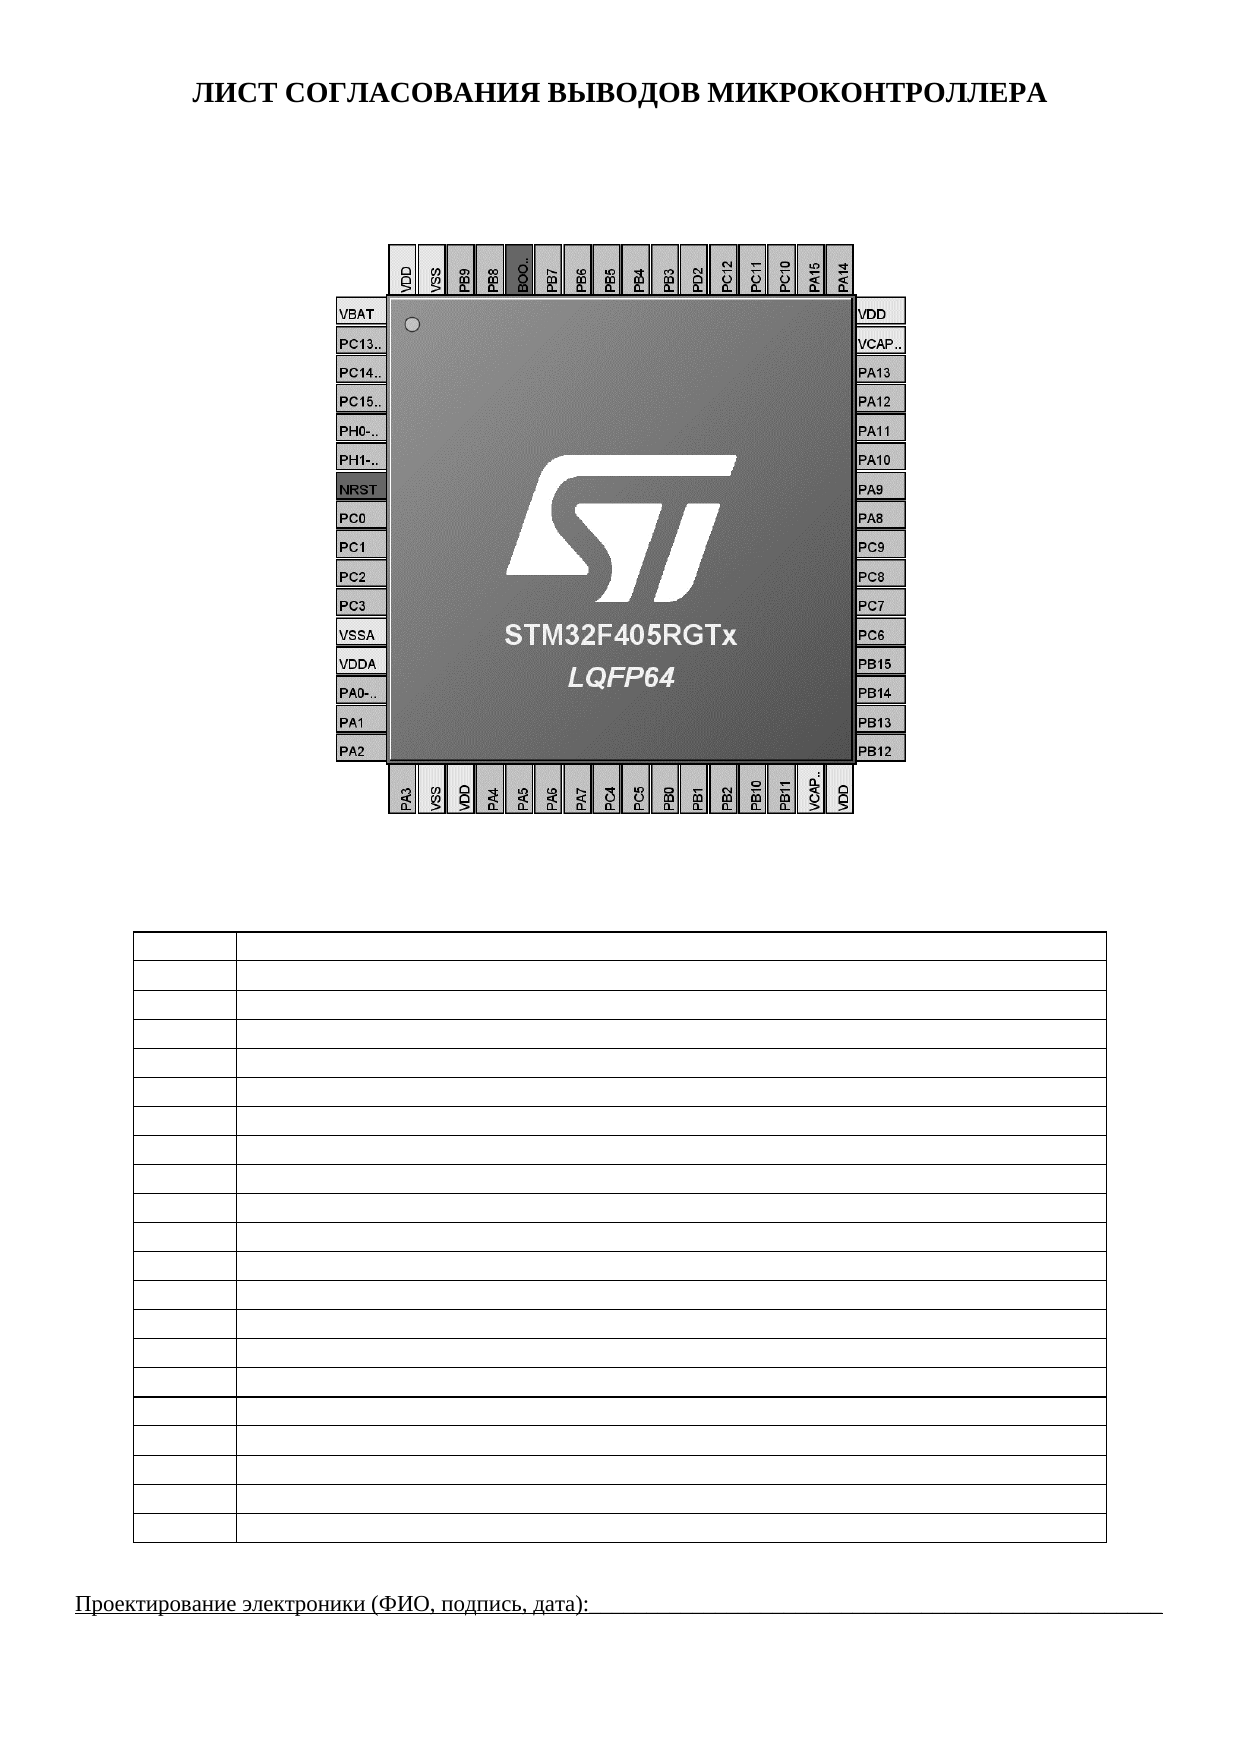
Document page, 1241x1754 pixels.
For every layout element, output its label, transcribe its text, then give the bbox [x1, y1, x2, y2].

table_cell [237, 1136, 1106, 1164]
table_cell [237, 1252, 1106, 1280]
table_cell [237, 1078, 1106, 1106]
table_cell [134, 1281, 236, 1309]
table_cell [237, 1310, 1106, 1338]
table_cell [237, 1514, 1106, 1542]
table_cell [134, 991, 236, 1018]
table_cell [134, 1049, 236, 1077]
table_cell [134, 1020, 236, 1048]
table_cell [134, 1107, 236, 1135]
table_cell [134, 1456, 236, 1483]
table_cell [237, 1165, 1106, 1193]
table_cell [134, 1426, 236, 1454]
table_cell [237, 1281, 1106, 1309]
table_cell [237, 1485, 1106, 1513]
table_cell [134, 1485, 236, 1513]
table_cell [237, 991, 1106, 1018]
text Проектирование электроники (ФИО, подпись, дата):__________________________________________________ [75, 1589, 1165, 1616]
table_cell [237, 961, 1106, 989]
table_cell [237, 1398, 1106, 1425]
picture [327, 233, 914, 819]
table_cell [134, 1223, 236, 1251]
table_cell [134, 1165, 236, 1193]
table_cell [237, 1107, 1106, 1135]
table_cell [237, 1456, 1106, 1483]
table_header [134, 933, 236, 960]
table_cell [237, 1368, 1106, 1396]
table_cell [237, 1223, 1106, 1251]
table_cell [134, 1398, 236, 1425]
table_cell [237, 1339, 1106, 1367]
table_cell [134, 961, 236, 989]
table_cell [134, 1310, 236, 1338]
table_cell [134, 1078, 236, 1106]
table_cell [134, 1252, 236, 1280]
table_cell [237, 1194, 1106, 1222]
table_cell [134, 1136, 236, 1164]
table_cell [134, 1514, 236, 1542]
table_cell [237, 1426, 1106, 1454]
table_cell [134, 1194, 236, 1222]
table_header [237, 933, 1106, 960]
text ЛИСТ СОГЛАСОВАНИЯ ВЫВОДОВ МИКРОКОНТРОЛЛЕРА [75, 75, 1165, 108]
table_cell [134, 1368, 236, 1396]
table_cell [134, 1339, 236, 1367]
table_cell [237, 1049, 1106, 1077]
table_cell [237, 1020, 1106, 1048]
